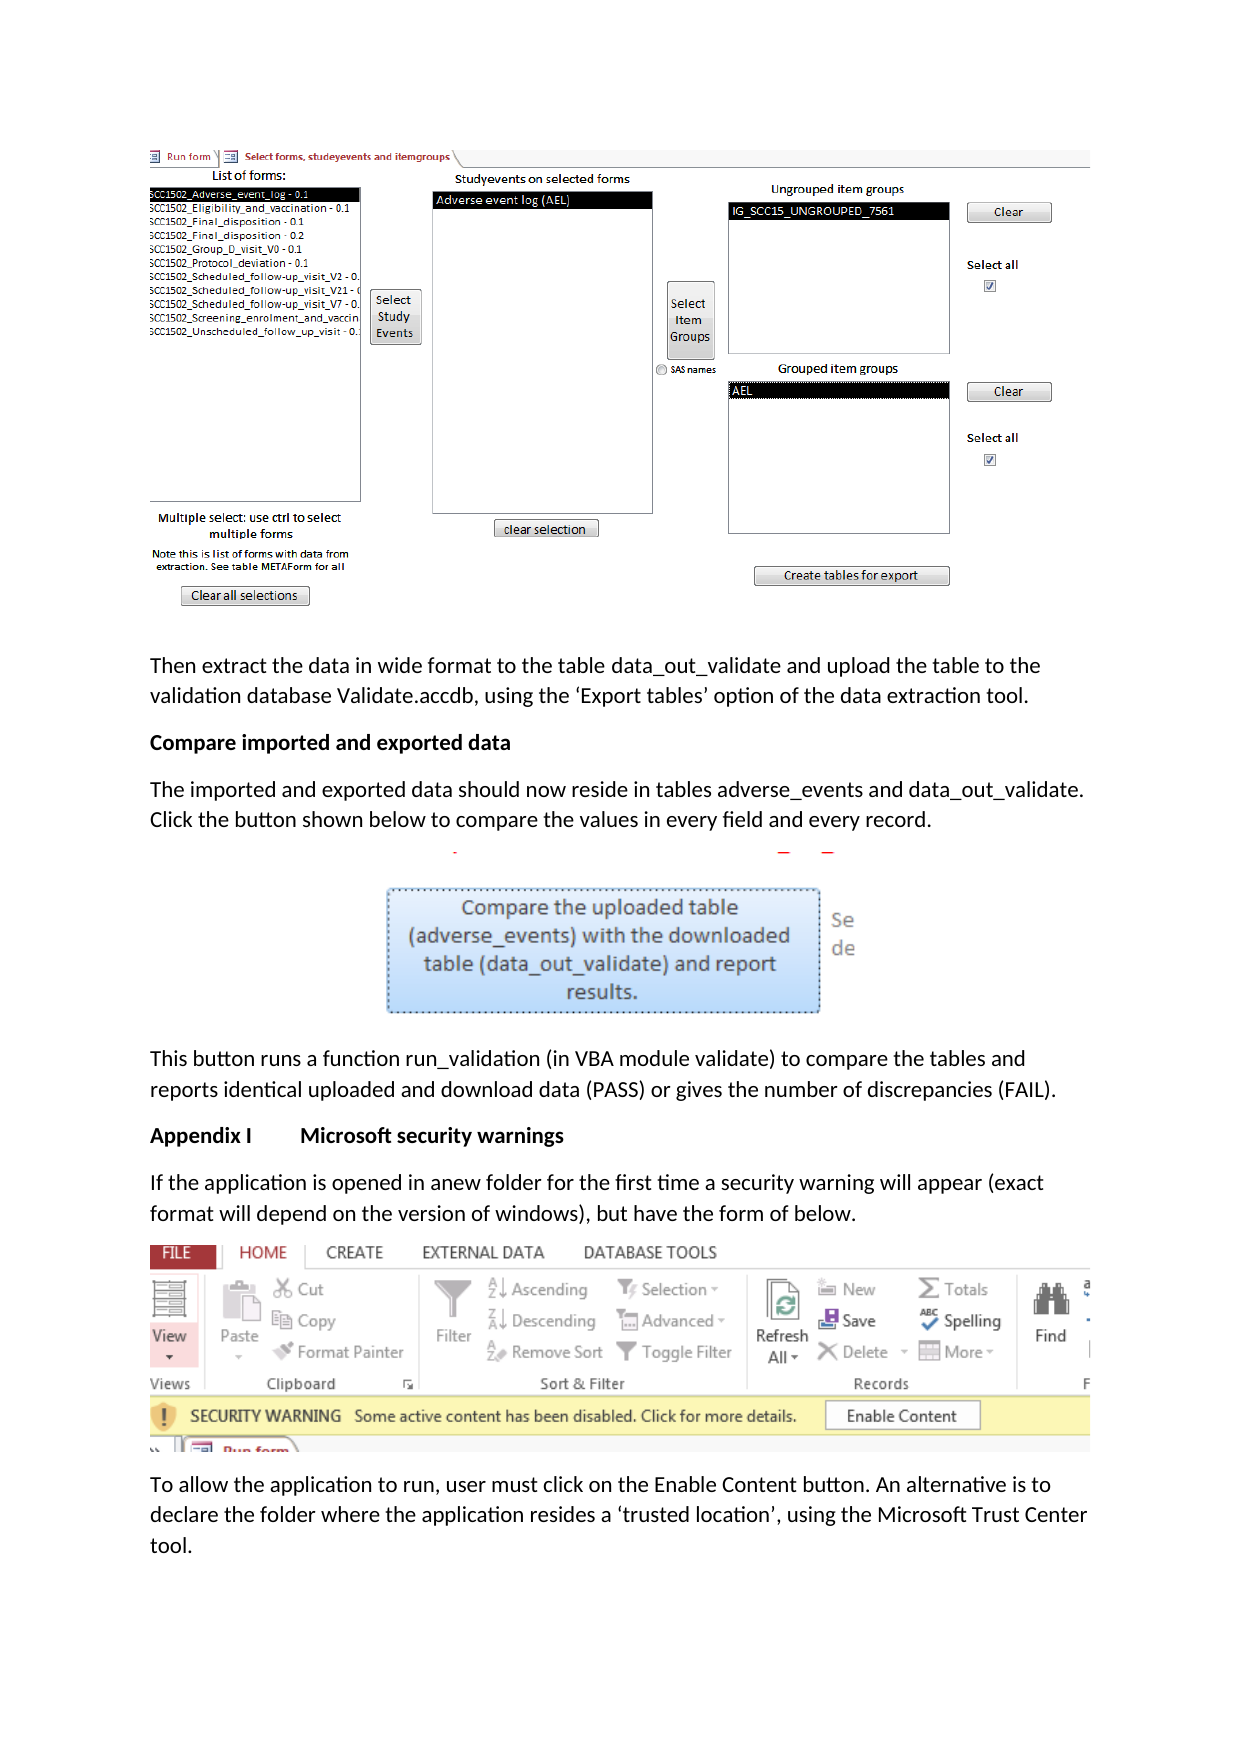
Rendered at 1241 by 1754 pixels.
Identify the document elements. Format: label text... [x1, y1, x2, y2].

text Appendix I Microsoft security warnings [150, 1122, 1090, 1150]
text Then extract the data in wide format to the table data_out_validate and upload the table to the validation database Validate.accdb, using the ‘Export tables’ option of the data extraction tool. [150, 651, 1090, 709]
text The imported and exported data should now reside in tables adverse_events and data_out_validate. Click the button shown below to compare the values in every field and every record. [150, 775, 1090, 833]
picture [385, 852, 855, 1026]
text This button runs a function run_validation (in VBA module validate) to compare the tables and reports identical uploaded and download data (PASS) or gives the number of discrepancies (FAIL). [150, 1044, 1090, 1103]
text To allow the application to run, user must click on the Enable Content button. An alternative is to declare the folder where the application resides a ‘trusted location’, using the Microsoft Trust Center tool. [150, 1470, 1090, 1559]
text If the application is opened in anew folder for the first time a security warning will appear (exact format will depend on the version of windows), but have the form of below. [150, 1168, 1090, 1227]
text Compare imported and exported data [150, 728, 1090, 756]
picture [150, 1245, 1091, 1452]
picture [150, 150, 1091, 633]
